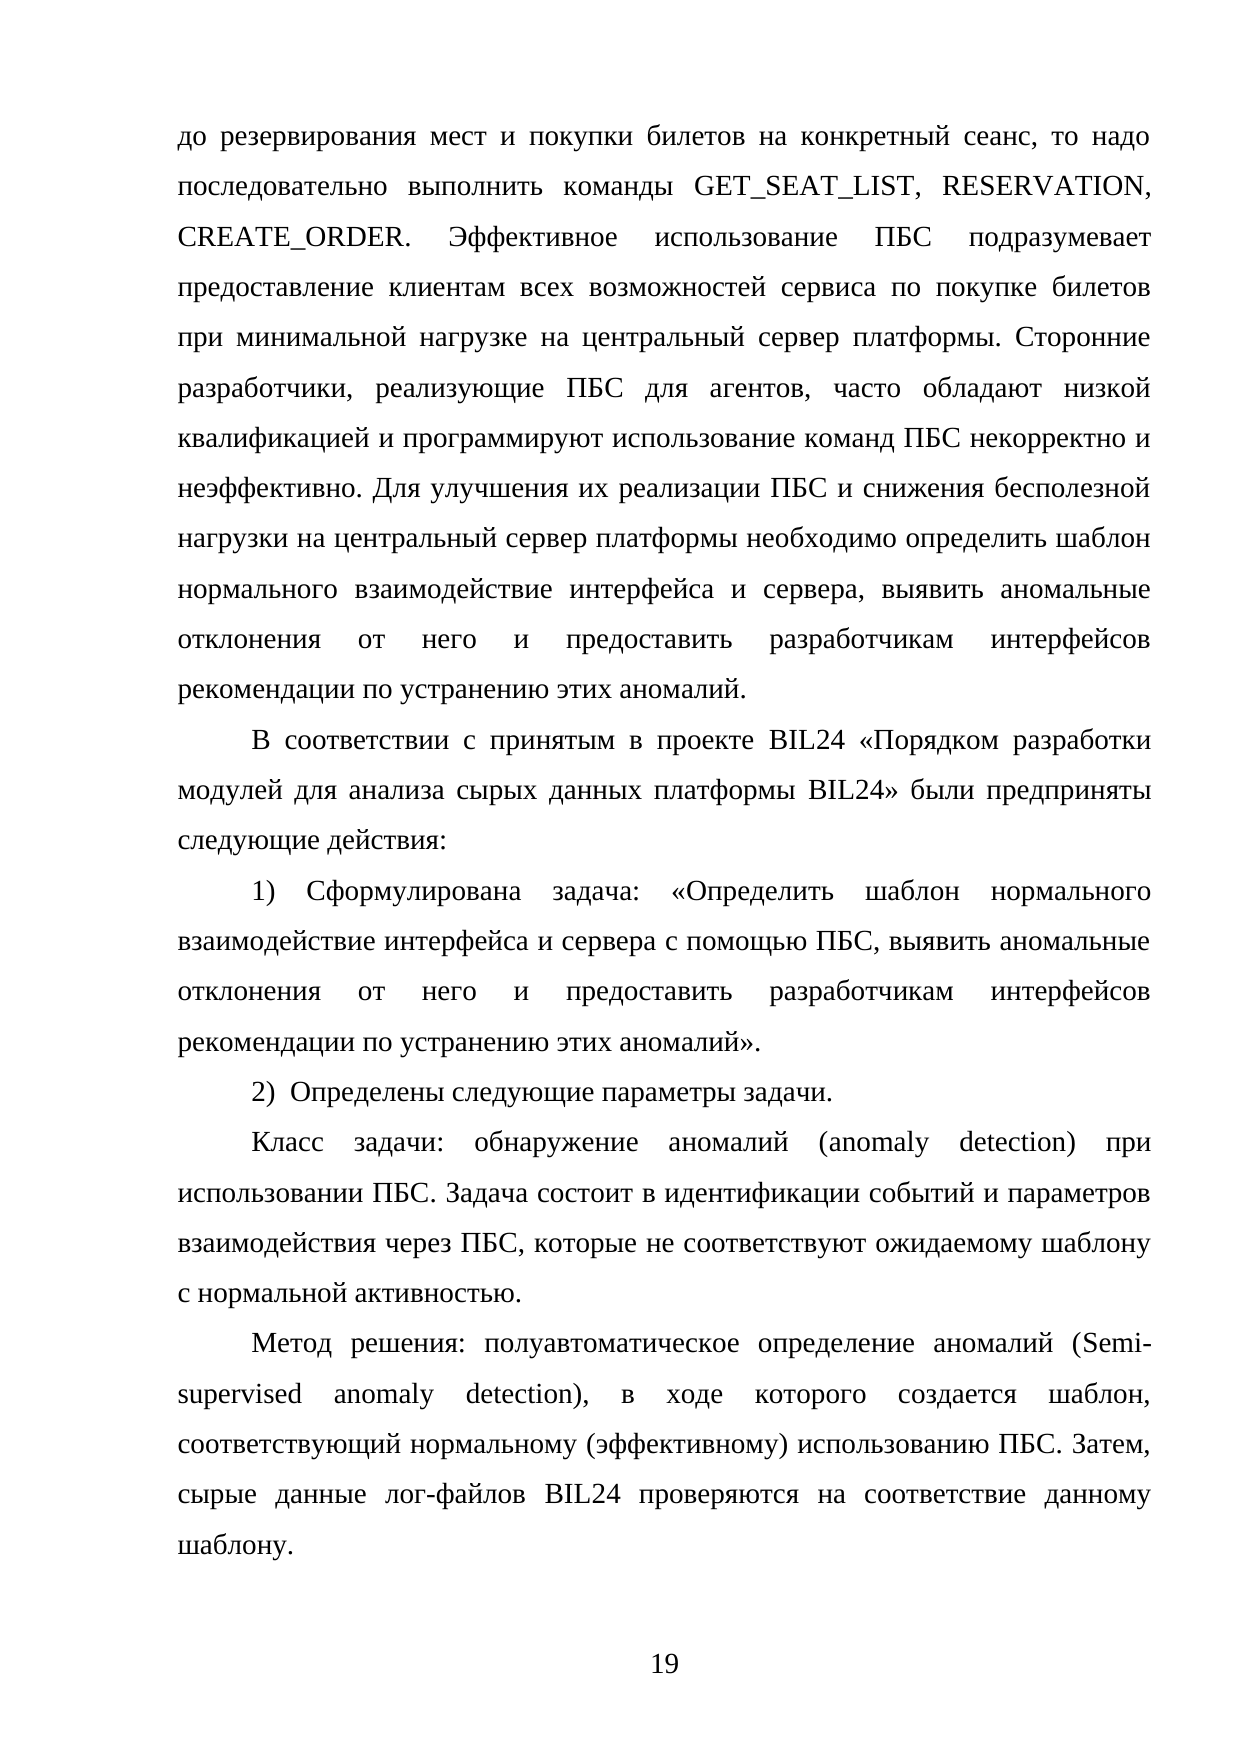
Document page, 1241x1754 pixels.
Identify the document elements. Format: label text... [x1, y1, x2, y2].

text Класс задачи: обнаружение аномалий (anomaly detection) при использовании ПБС. Задача состоит в идентификации событий и параметров взаимодействия через ПБС, которые не соответствуют ожидаемому шаблону с нормальной активностью. [177, 1124, 1152, 1309]
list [177, 118, 1152, 705]
text Метод решения: полуавтоматическое определение аномалий (Semi-supervised anomaly detection), в ходе которого создается шаблон, соответствующий нормальному (эффективному) использованию ПБС. Затем, сырые данные лог-файлов BIL24 проверяются на соответствие данному шаблону. [177, 1326, 1152, 1560]
text 2) Определены следующие параметры задачи. [177, 1074, 1152, 1108]
text В соответствии с принятым в проекте BIL24 «Порядком разработки модулей для анализа сырых данных платформы BIL24» были предприняты следующие действия: [177, 722, 1152, 856]
text 1) Сформулирована задача: «Определить шаблон нормального взаимодействие интерфейса и сервера с помощью ПБС, выявить аномальные отклонения от него и предоставить разработчикам интерфейсов рекомендации по устранению этих аномалий». [177, 873, 1152, 1057]
